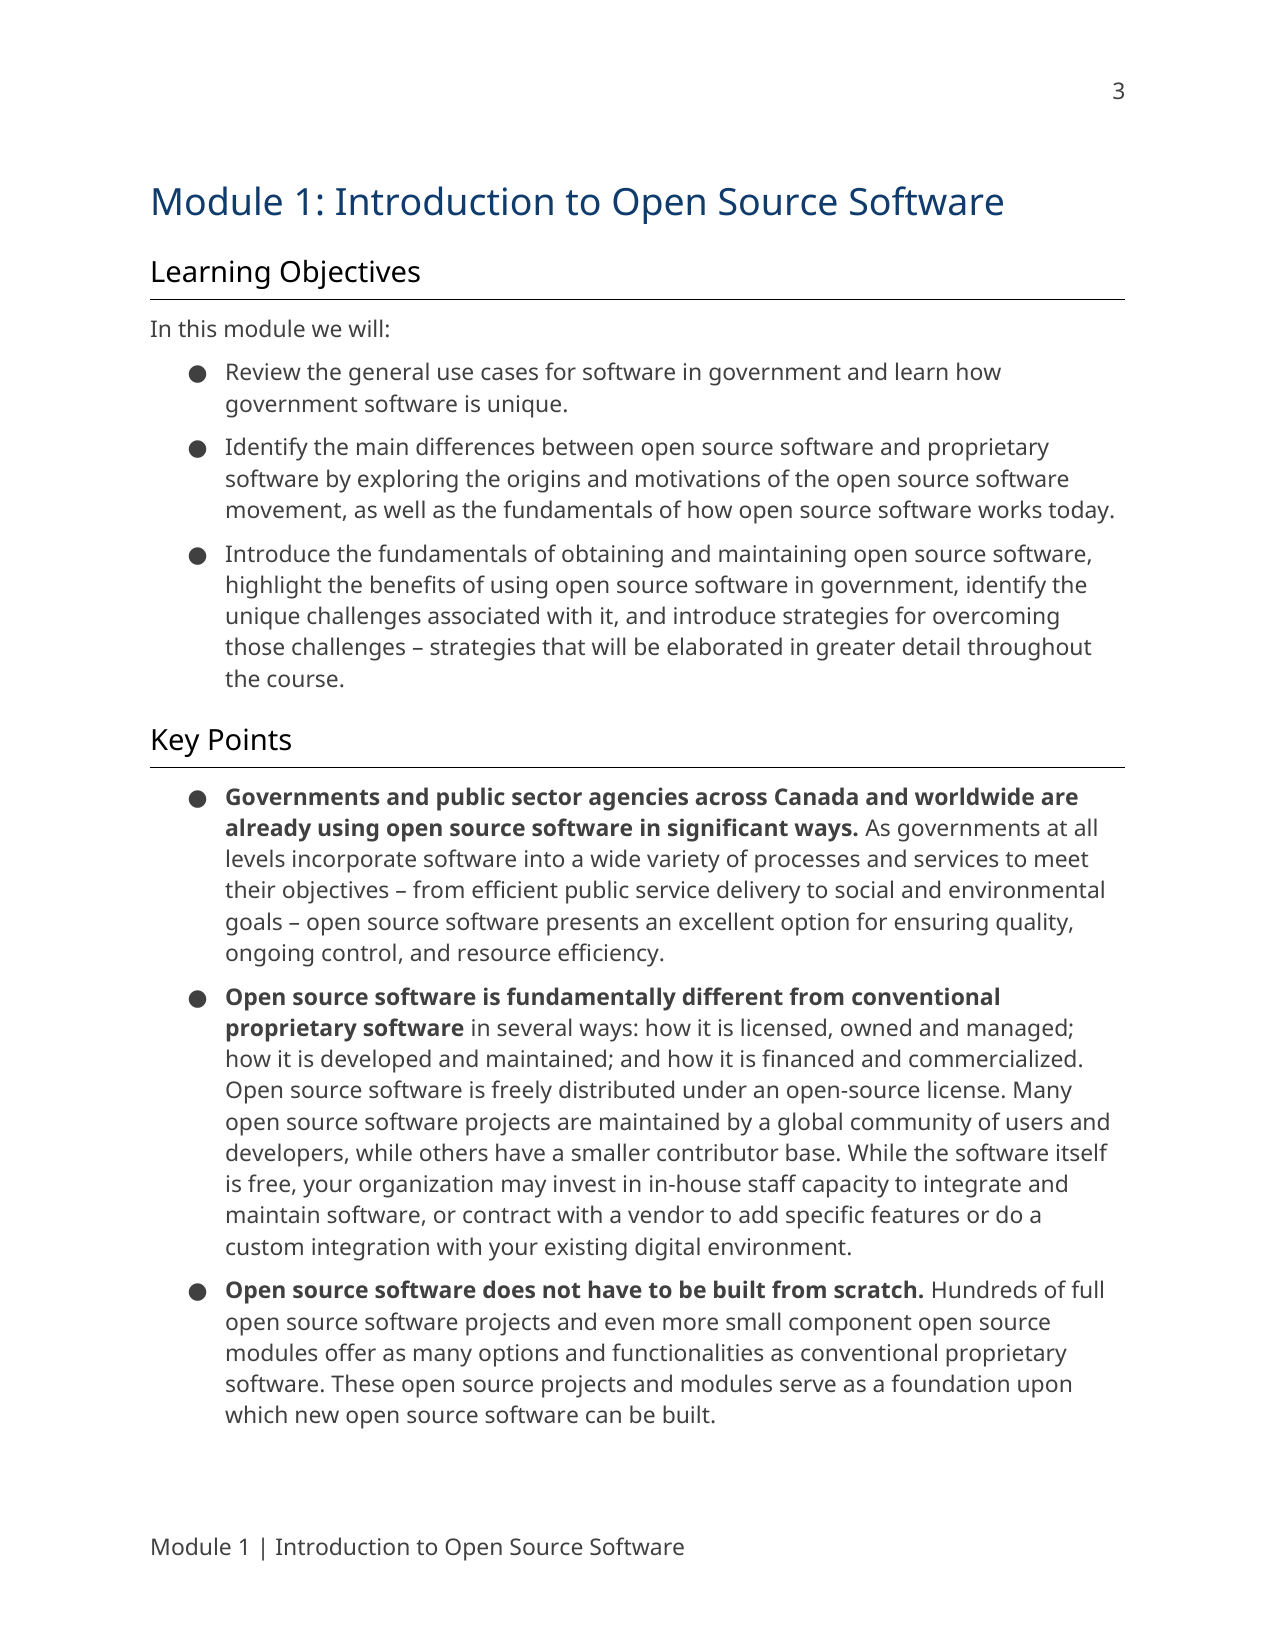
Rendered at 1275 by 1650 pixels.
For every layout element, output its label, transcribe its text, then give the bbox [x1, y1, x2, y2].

list Identify the main differences between open source software and proprietary software by exploring the origins and motivations of the open source software movement, as well as the fundamentals of how open source software works today. [187, 431, 1125, 525]
subtitle Module 1: Introduction to Open Source Software [150, 175, 1125, 226]
list Review the general use cases for software in government and learn how government software is unique. [187, 356, 1125, 419]
text In this module we will: [150, 313, 1125, 344]
list Introduce the fundamentals of obtaining and maintaining open source software, highlight the benefits of using open source software in government, identify the unique challenges associated with it, and introduce strategies for overcoming those challenges – strategies that will be elaborated in greater detail throughout the course. [187, 538, 1125, 694]
subtitle Learning Objectives [150, 251, 1125, 299]
list Governments and public sector agencies across Canada and worldwide are already using open source software in significant ways. As governments at all levels incorporate software into a wide variety of processes and services to meet their objectives – from efficient public service delivery to social and environmental goals – open source software presents an excellent option for ensuring quality, ongoing control, and resource efficiency. [187, 780, 1125, 968]
list Open source software does not have to be built from scratch. Hundreds of full open source software projects and even more small component open source modules offer as many options and functionalities as conventional proprietary software. These open source projects and modules serve as a foundation upon which new open source software can be built. [187, 1274, 1125, 1430]
subtitle Key Points [150, 719, 1125, 767]
list Open source software is fundamentally different from conventional proprietary software in several ways: how it is licensed, owned and managed; how it is developed and maintained; and how it is financed and commercialized. Open source software is freely distributed under an open-source license. Many open source software projects are maintained by a global community of users and developers, while others have a smaller contributor base. While the software itself is free, your organization may invest in in-house staff capacity to integrate and maintain software, or contract with a vendor to add specific features or do a custom integration with your existing digital environment. [187, 980, 1125, 1262]
